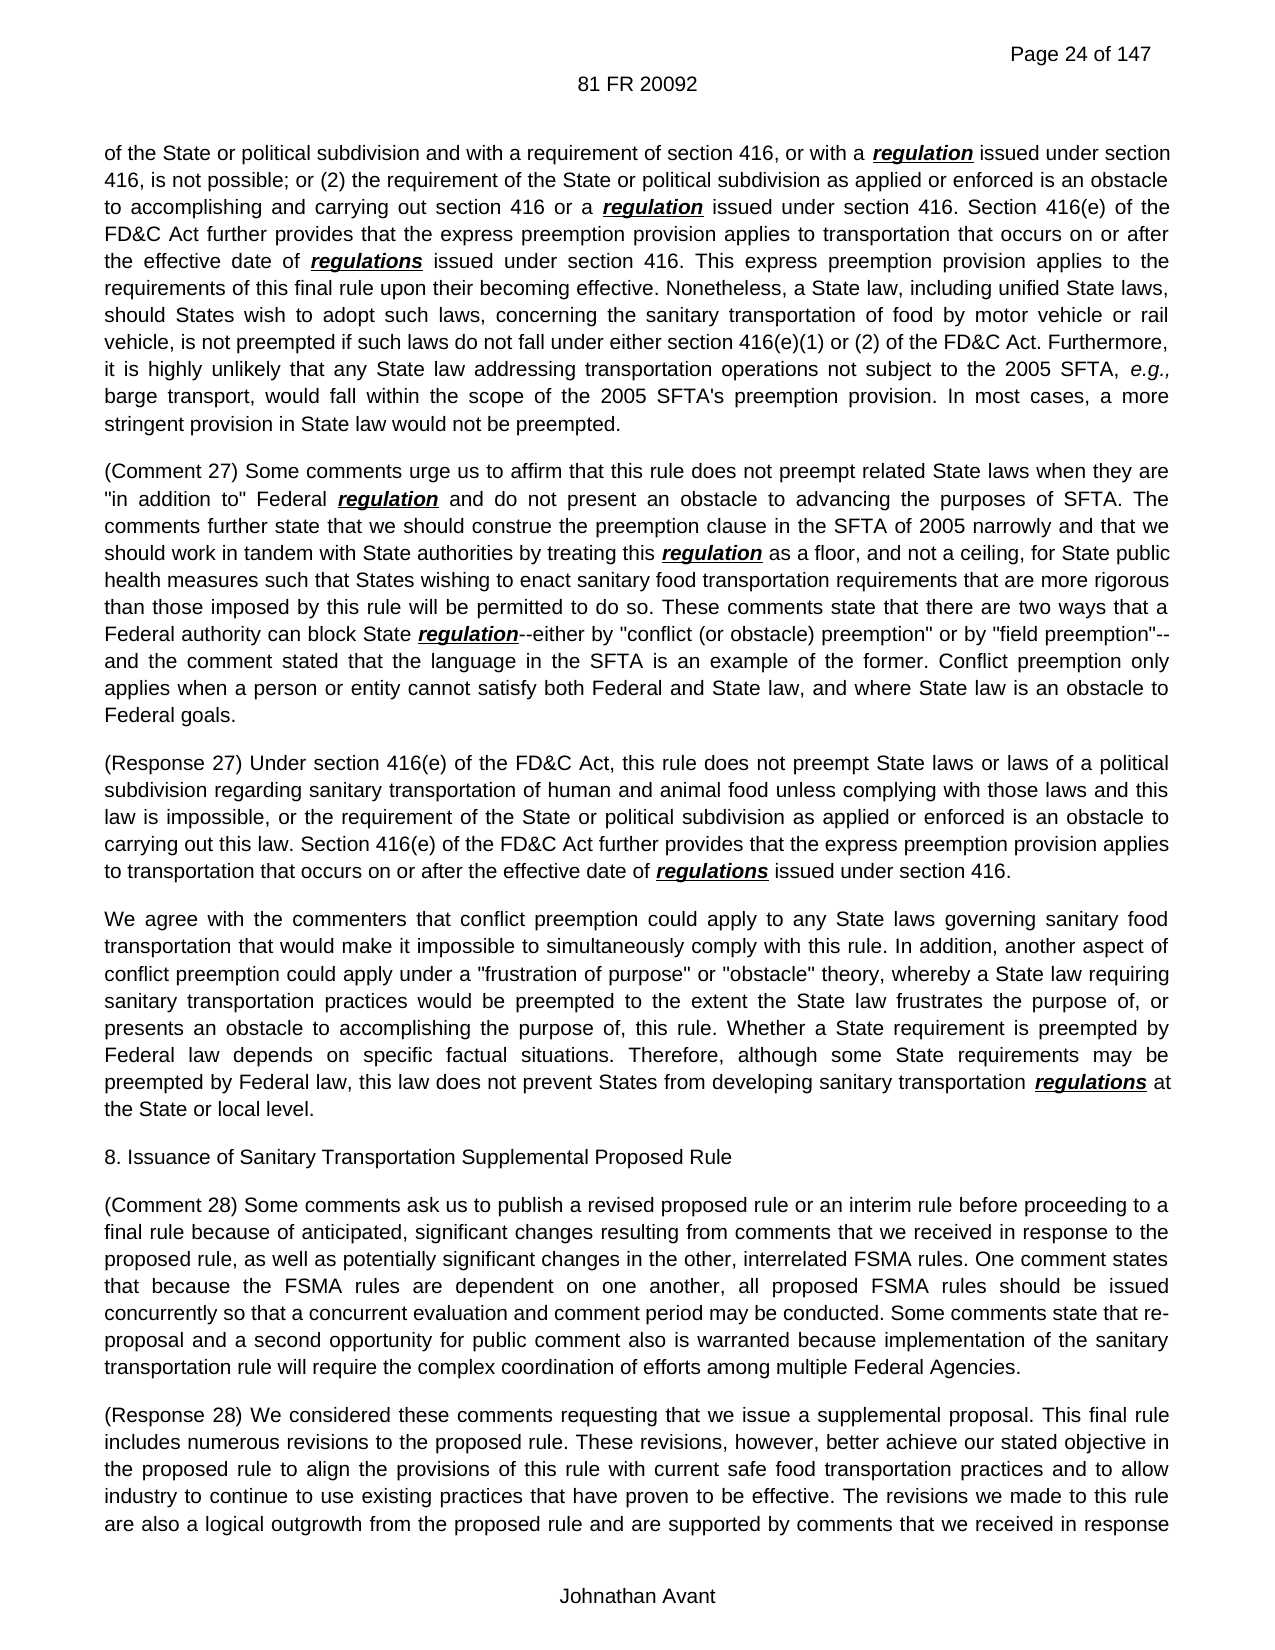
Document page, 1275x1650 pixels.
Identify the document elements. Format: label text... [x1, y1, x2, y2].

text (Comment 27) Some comments urge us to affirm that this rule does not preempt related State laws when they are "in addition to" Federal regulation and do not present an obstacle to advancing the purposes of SFTA. The comments further state that we should construe the preemption clause in the SFTA of 2005 narrowly and that we should work in tandem with State authorities by treating this regulation as a floor, and not a ceiling, for State public health measures such that States wishing to enact sanitary food transportation requirements that are more rigorous than those imposed by this rule will be permitted to do so. These comments state that there are two ways that a Federal authority can block State regulation--either by "conflict (or obstacle) preemption" or by "field preemption"--and the comment stated that the language in the SFTA is an example of the former. Conflict preemption only applies when a person or entity cannot satisfy both Federal and State law, and where State law is an obstacle to Federal goals. [104, 456, 1171, 727]
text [104, 137, 1171, 435]
text We agree with the commenters that conflict preemption could apply to any State laws governing sanitary food transportation that would make it impossible to simultaneously comply with this rule. In addition, another aspect of conflict preemption could apply under a "frustration of purpose" or "obstacle" theory, whereby a State law requiring sanitary transportation practices would be preempted to the extent the State law frustrates the purpose of, or presents an obstacle to accomplishing the purpose of, this rule. Whether a State requirement is preempted by Federal law depends on specific factual situations. Therefore, although some State requirements may be preempted by Federal law, this law does not prevent States from developing sanitary transportation regulations at the State or local level. [104, 904, 1171, 1121]
text (Comment 28) Some comments ask us to publish a revised proposed rule or an interim rule before proceeding to a final rule because of anticipated, significant changes resulting from comments that we received in response to the proposed rule, as well as potentially significant changes in the other, interrelated FSMA rules. One comment states that because the FSMA rules are dependent on one another, all proposed FSMA rules should be issued concurrently so that a concurrent evaluation and comment period may be conducted. Some comments state that re-proposal and a second opportunity for public comment also is warranted because implementation of the sanitary transportation rule will require the complex coordination of efforts among multiple Federal Agencies. [104, 1189, 1171, 1379]
text (Response 27) Under section 416(e) of the FD&C Act, this rule does not preempt State laws or laws of a political subdivision regarding sanitary transportation of human and animal food unless complying with those laws and this law is impossible, or the requirement of the State or political subdivision as applied or enforced is an obstacle to carrying out this law. Section 416(e) of the FD&C Act further provides that the express preemption provision applies to transportation that occurs on or after the effective date of regulations issued under section 416. [104, 748, 1171, 883]
text 8. Issuance of Sanitary Transportation Supplemental Proposed Rule [104, 1142, 1171, 1169]
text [104, 1400, 1171, 1535]
